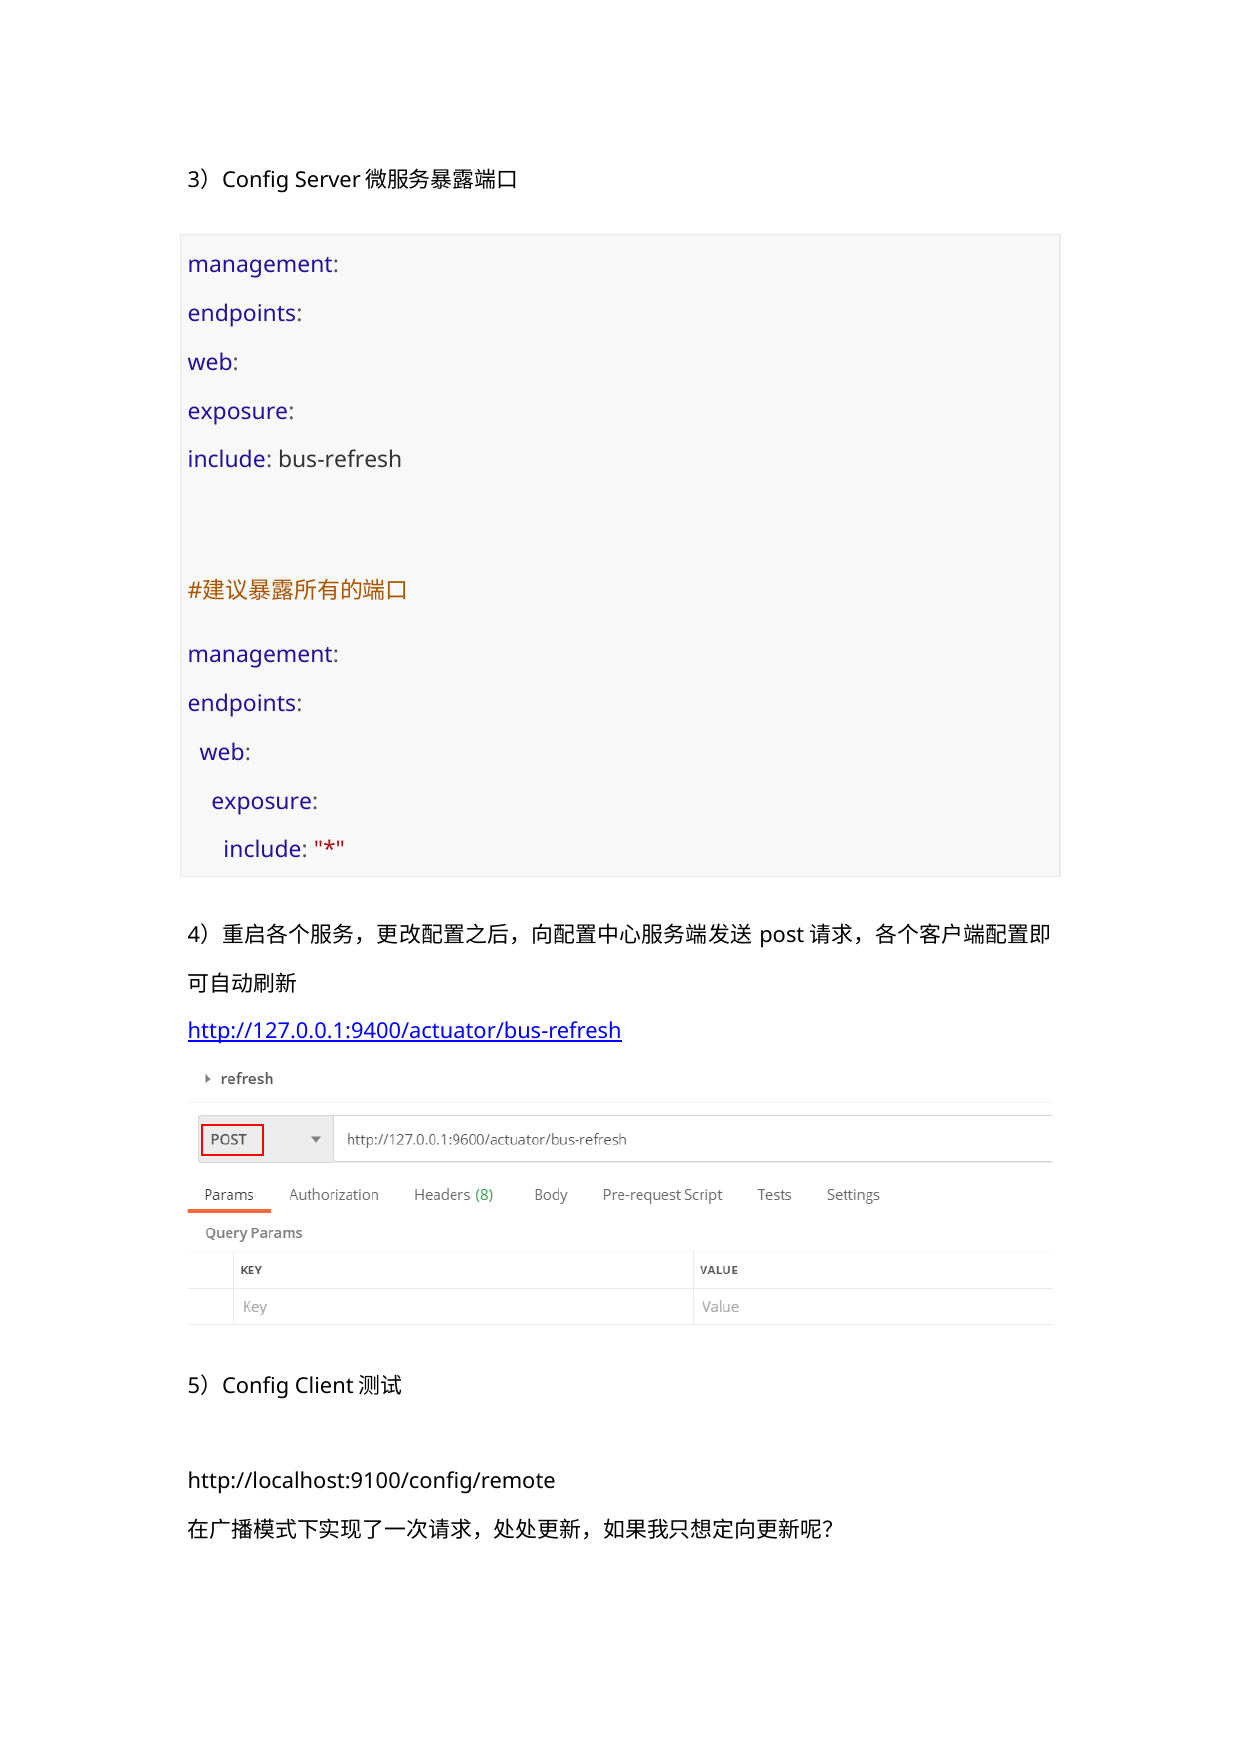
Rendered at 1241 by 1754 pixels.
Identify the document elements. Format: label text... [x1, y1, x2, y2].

text http://127.0.0.1:9400/actuator/bus-refresh [187, 1013, 1053, 1046]
text http://localhost:9100/config/remote [187, 1464, 1053, 1496]
text 5）Config Client测试 [187, 1368, 1053, 1401]
picture [187, 1060, 1053, 1336]
text 4）重启各个服务，更改配置之后，向配置中心服务端发送post请求，各个客户端配置即可自动刷新 [187, 916, 1053, 998]
text 在广播模式下实现了一次请求，处处更新，如果我只想定向更新呢？ [187, 1511, 1053, 1544]
text management: endpoints: web: exposure: include: bus-refresh #建议暴露所有的端口 management: endpoints: web: exposure: include: "*" [181, 235, 1059, 876]
text 3）Config Server微服务暴露端口 [187, 162, 1053, 194]
